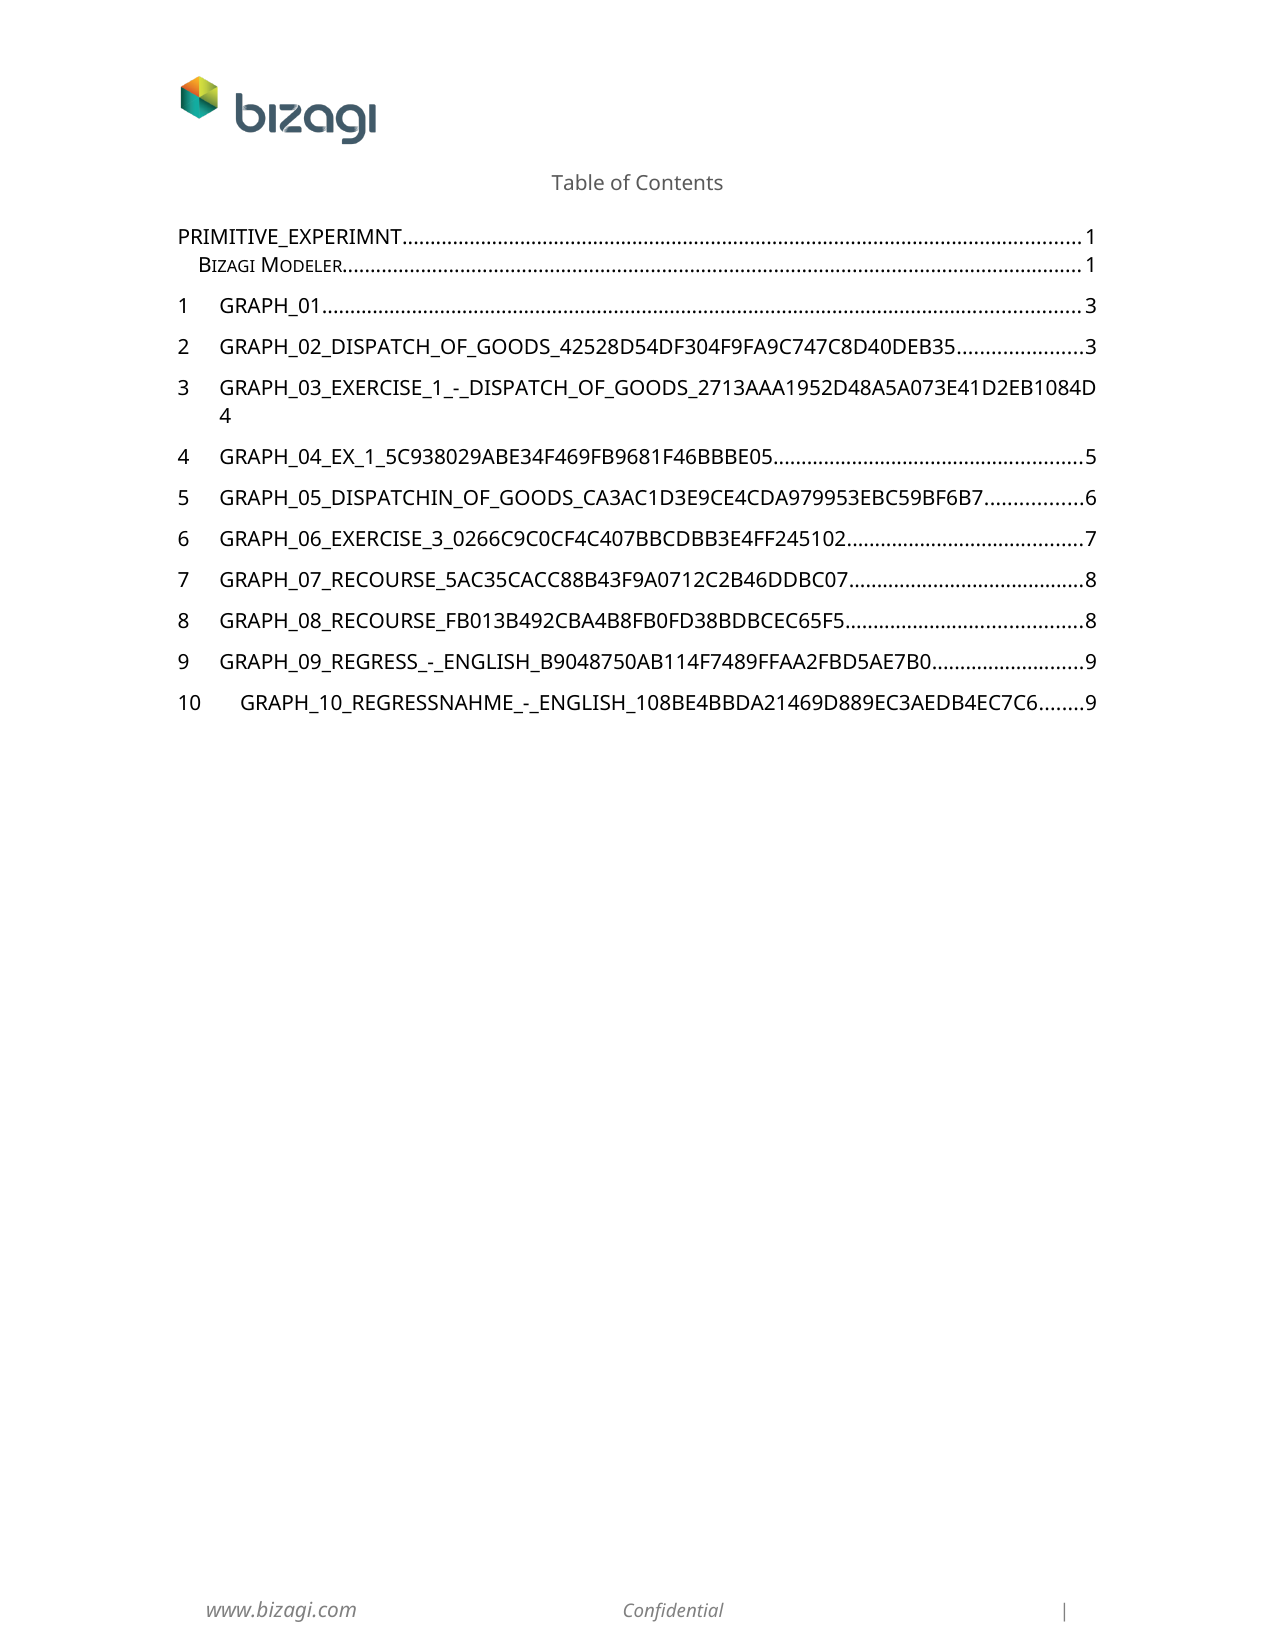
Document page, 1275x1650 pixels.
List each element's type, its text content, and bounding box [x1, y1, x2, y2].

text 2 graph_02_Dispatch_of_goods_42528d54df304f9fa9c747c8d40deb35 3 [177, 332, 1098, 361]
text 9 graph_09_regress_-_english_b9048750ab114f7489ffaa2fbd5ae7b0 9 [177, 647, 1098, 676]
picture [177, 73, 379, 148]
text 1 graph_01 3 [177, 291, 1098, 319]
text 7 graph_07_Recourse_5ac35cacc88b43f9a0712c2b46ddbc07 8 [177, 565, 1098, 594]
text Bizagi Modeler 1 [198, 250, 1098, 279]
text 8 graph_08_Recourse_fb013b492cba4b8fb0fd38bdbcec65f5 8 [177, 606, 1098, 634]
text 4 graph_04_Ex_1_5c938029abe34f469fb9681f46bbbe05 5 [177, 442, 1098, 471]
text Table of Contents [177, 168, 1098, 197]
text 10 graph_10_regressnahme_-_english_108be4bbda21469d889ec3aedb4ec7c6 9 [177, 688, 1098, 716]
text 5 graph_05_Dispatchin_of_goods_ca3ac1d3e9ce4cda979953ebc59bf6b7 6 [177, 483, 1098, 512]
text 3 graph_03_Exercise_1_-_Dispatch_of_goods_2713aaa1952d48a5a073e41d2eb1084d 4 [177, 373, 1098, 430]
text primitive_experimnt 1 [177, 222, 1098, 250]
text 6 graph_06_Exercise_3_0266c9c0cf4c407bbcdbb3e4ff245102 7 [177, 524, 1098, 553]
